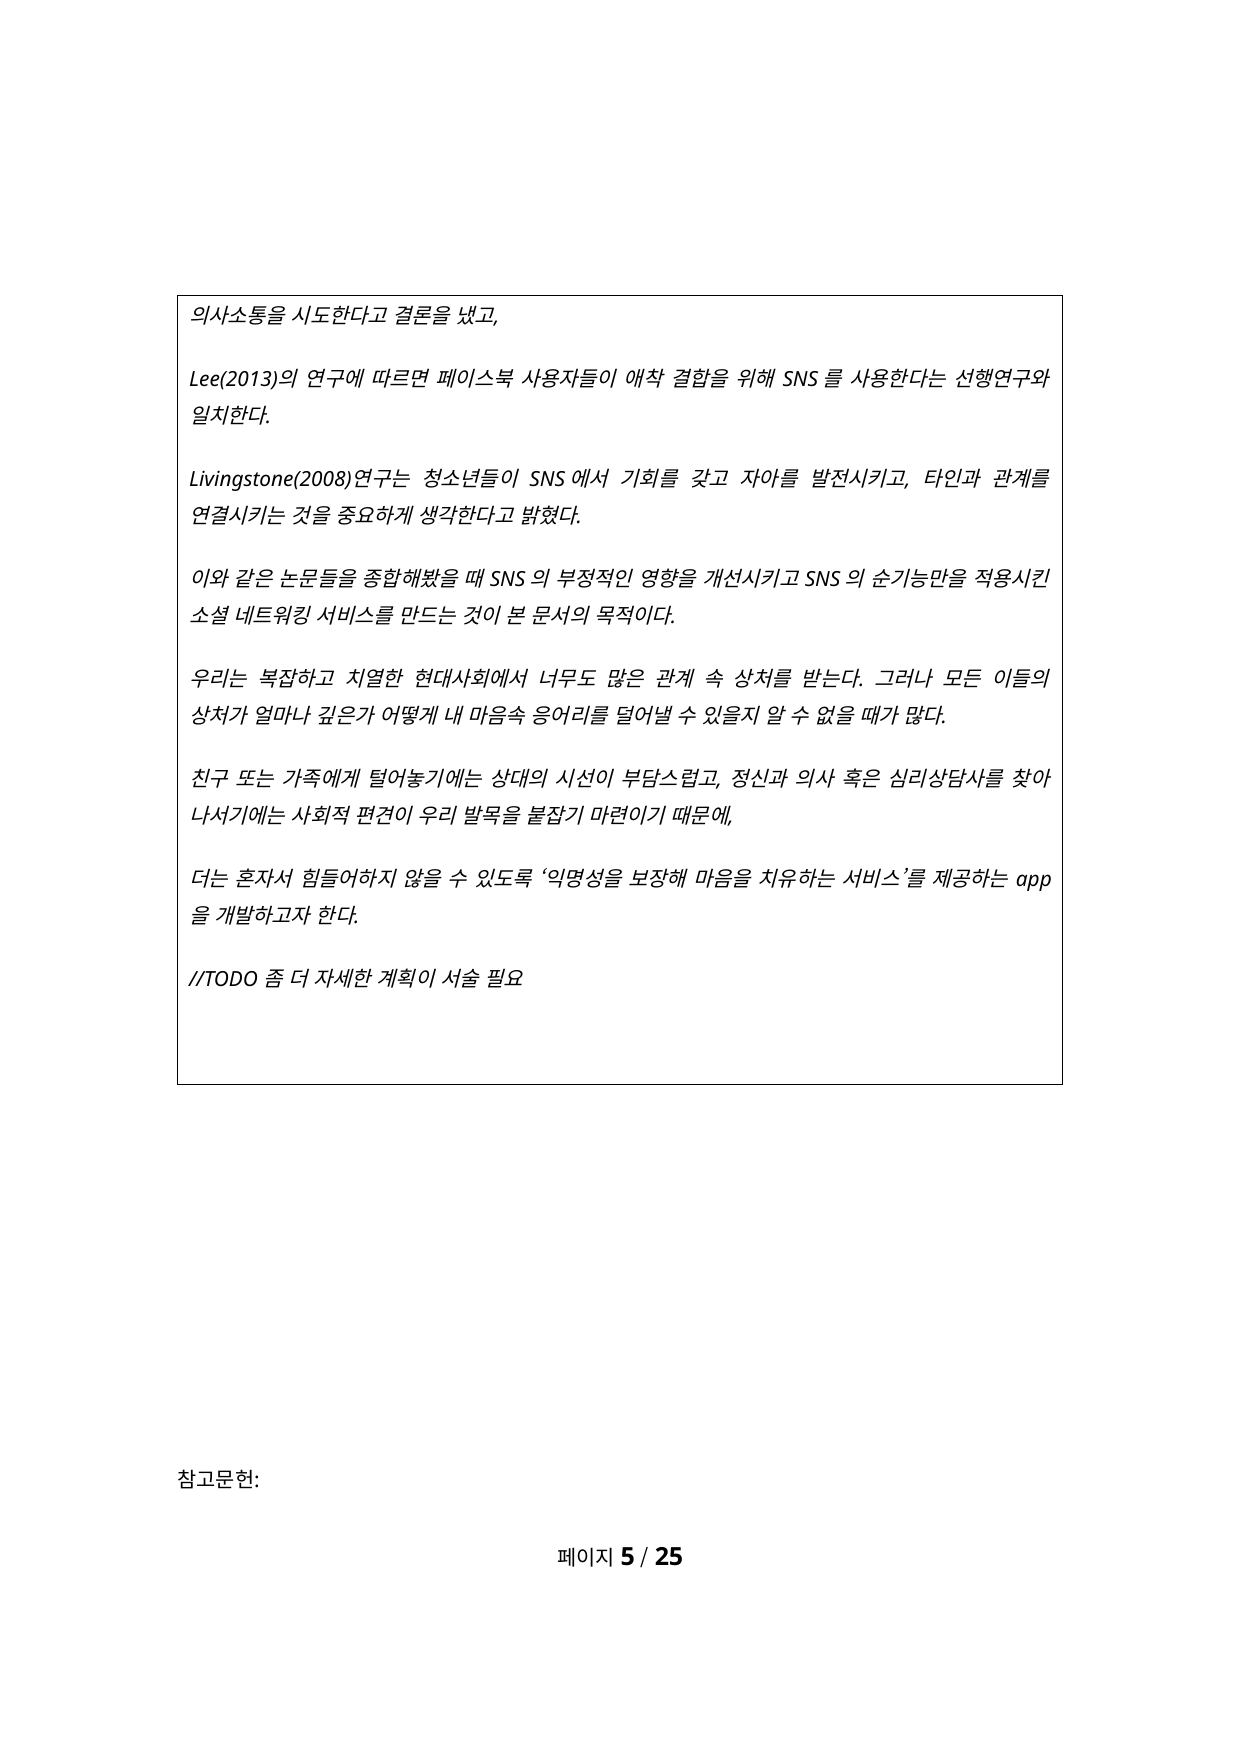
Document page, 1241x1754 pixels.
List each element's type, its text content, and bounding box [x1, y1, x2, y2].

text 참고문헌: [177, 1459, 1063, 1497]
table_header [178, 296, 1062, 1083]
